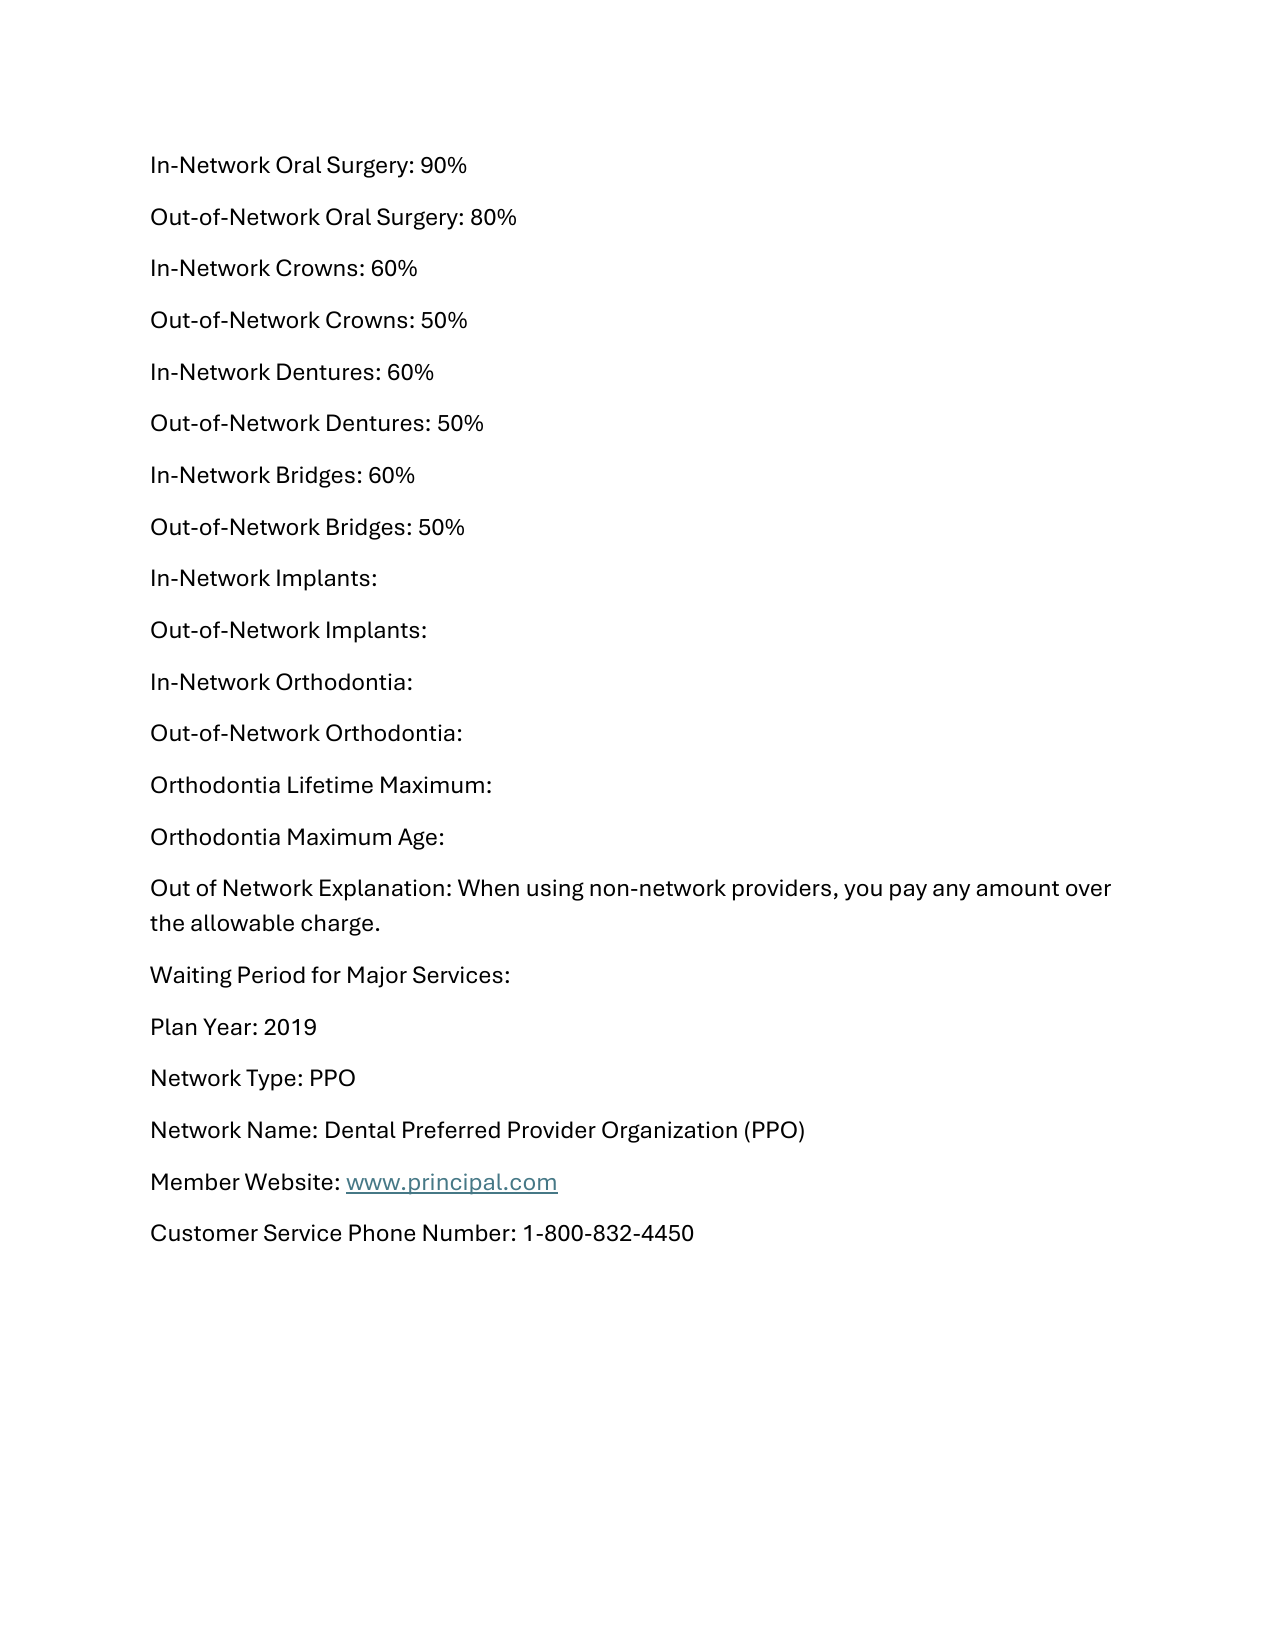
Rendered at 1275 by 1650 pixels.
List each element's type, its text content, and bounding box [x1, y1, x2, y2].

text Orthodontia Maximum Age: [150, 822, 1125, 852]
text Out-of-Network Orthodontia: [150, 718, 1125, 749]
text Network Name: Dental Preferred Provider Organization (PPO) [150, 1115, 1125, 1146]
text Out of Network Explanation: When using non-network providers, you pay any amount over the allowable charge. [150, 873, 1125, 939]
text Out-of-Network Crowns: 50% [150, 305, 1125, 336]
text In-Network Orthodontia: [150, 667, 1125, 697]
text In-Network Bridges: 60% [150, 460, 1125, 491]
text Plan Year: 2019 [150, 1012, 1125, 1042]
text Member Website: www.principal.com [150, 1167, 1125, 1197]
text In-Network Crowns: 60% [150, 253, 1125, 284]
text Orthodontia Lifetime Maximum: [150, 770, 1125, 801]
text Network Type: PPO [150, 1063, 1125, 1094]
text In-Network Dentures: 60% [150, 357, 1125, 387]
text Out-of-Network Dentures: 50% [150, 408, 1125, 439]
text In-Network Implants: [150, 563, 1125, 594]
text Waiting Period for Major Services: [150, 960, 1125, 991]
text In-Network Oral Surgery: 90% [150, 150, 1125, 181]
text Out-of-Network Oral Surgery: 80% [150, 202, 1125, 232]
text Out-of-Network Bridges: 50% [150, 512, 1125, 542]
text Customer Service Phone Number: 1-800-832-4450 [150, 1218, 1125, 1249]
text Out-of-Network Implants: [150, 615, 1125, 646]
